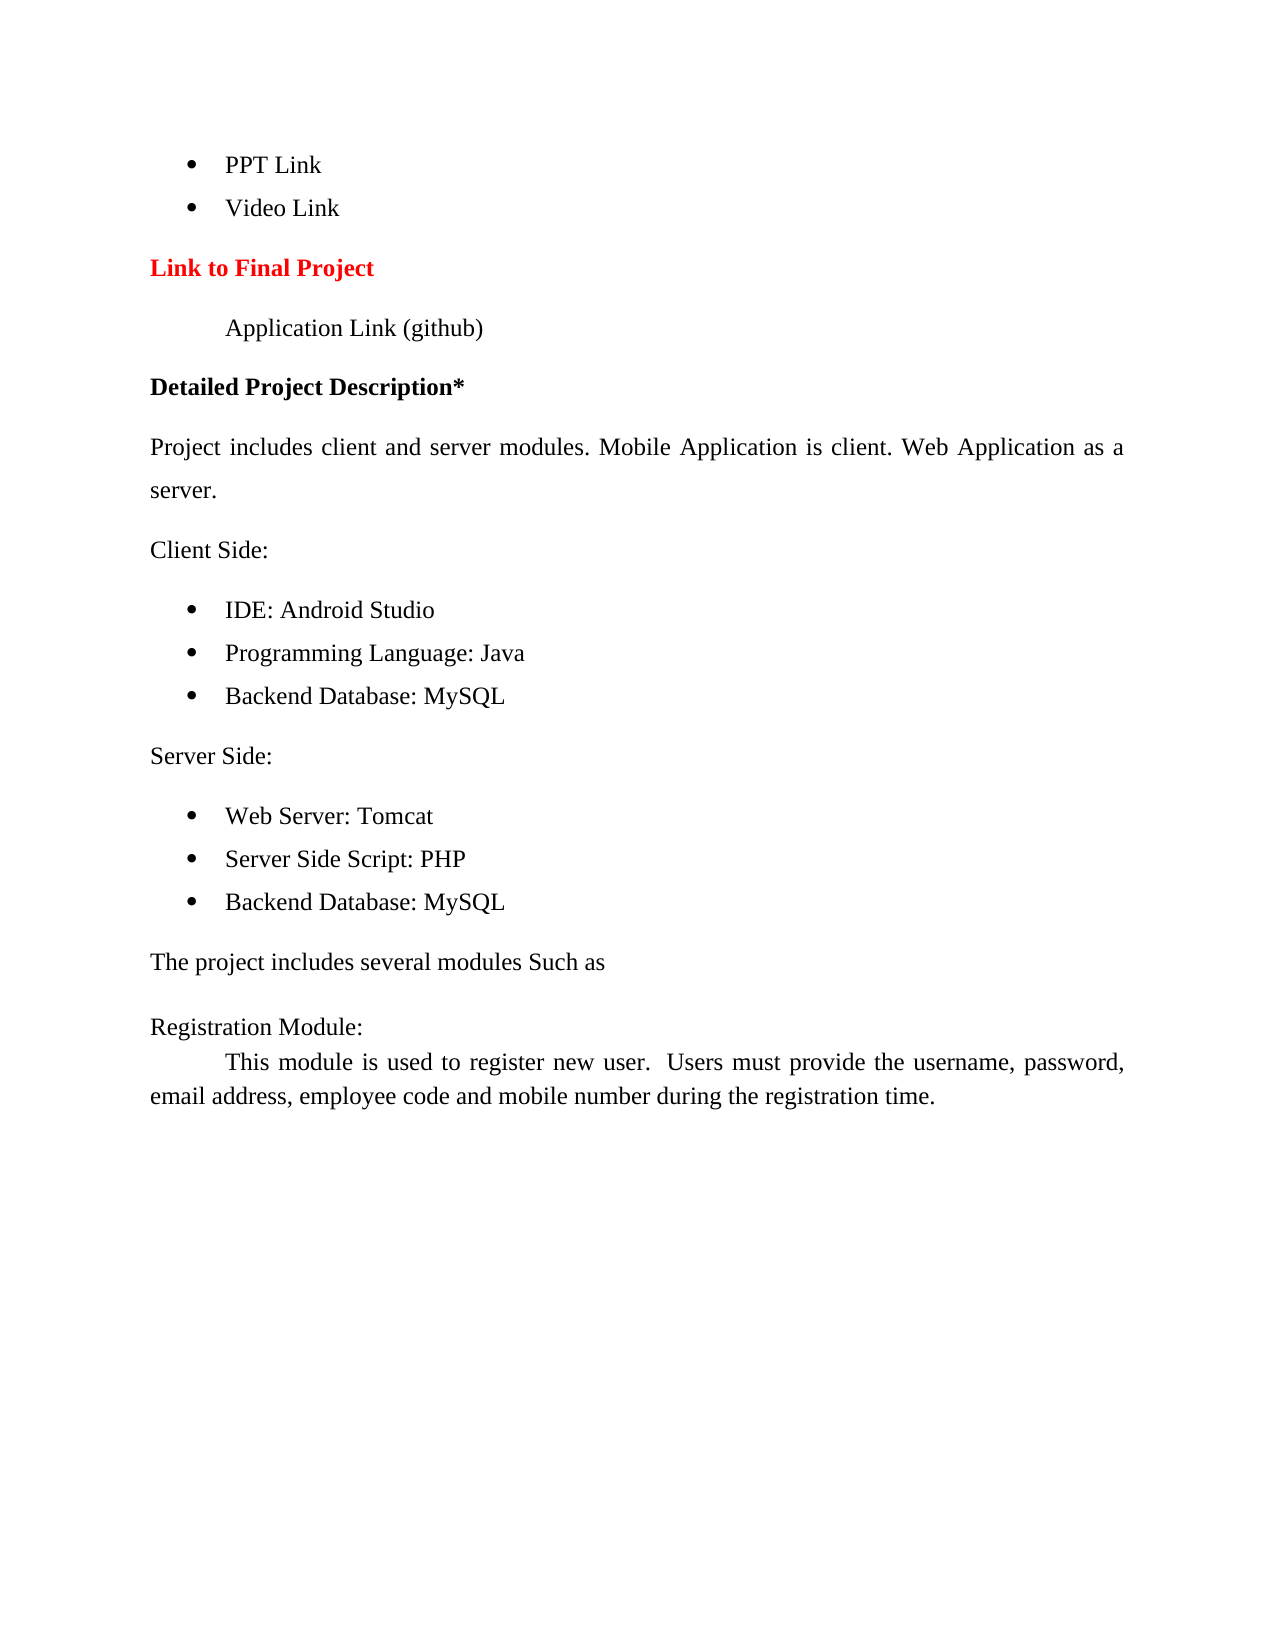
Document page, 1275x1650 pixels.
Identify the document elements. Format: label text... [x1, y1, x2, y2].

text Project includes client and server modules. Mobile Application is client. Web Application as a server. [150, 432, 1125, 504]
list Programming Language: Java [187, 638, 1125, 667]
list PPT Link [187, 150, 1125, 179]
list Web Server: Tomcat [187, 801, 1125, 829]
list Backend Database: MySQL [187, 887, 1125, 916]
text Application Link (github) [150, 313, 1125, 341]
text Detailed Project Description* [150, 372, 1125, 401]
list IDE: Android Studio [187, 595, 1125, 624]
text The project includes several modules Such as [150, 947, 1125, 976]
list Backend Database: MySQL [187, 681, 1125, 710]
list Video Link [187, 193, 1125, 222]
text Client Side: [150, 535, 1125, 564]
text Registration Module: [150, 1007, 1125, 1041]
text Link to Final Project [150, 253, 1125, 282]
list Server Side Script: PHP [187, 844, 1125, 873]
text This module is used to register new user. Users must provide the username, password, email address, employee code and mobile number during the registration time. [150, 1041, 1125, 1110]
text Server Side: [150, 741, 1125, 770]
